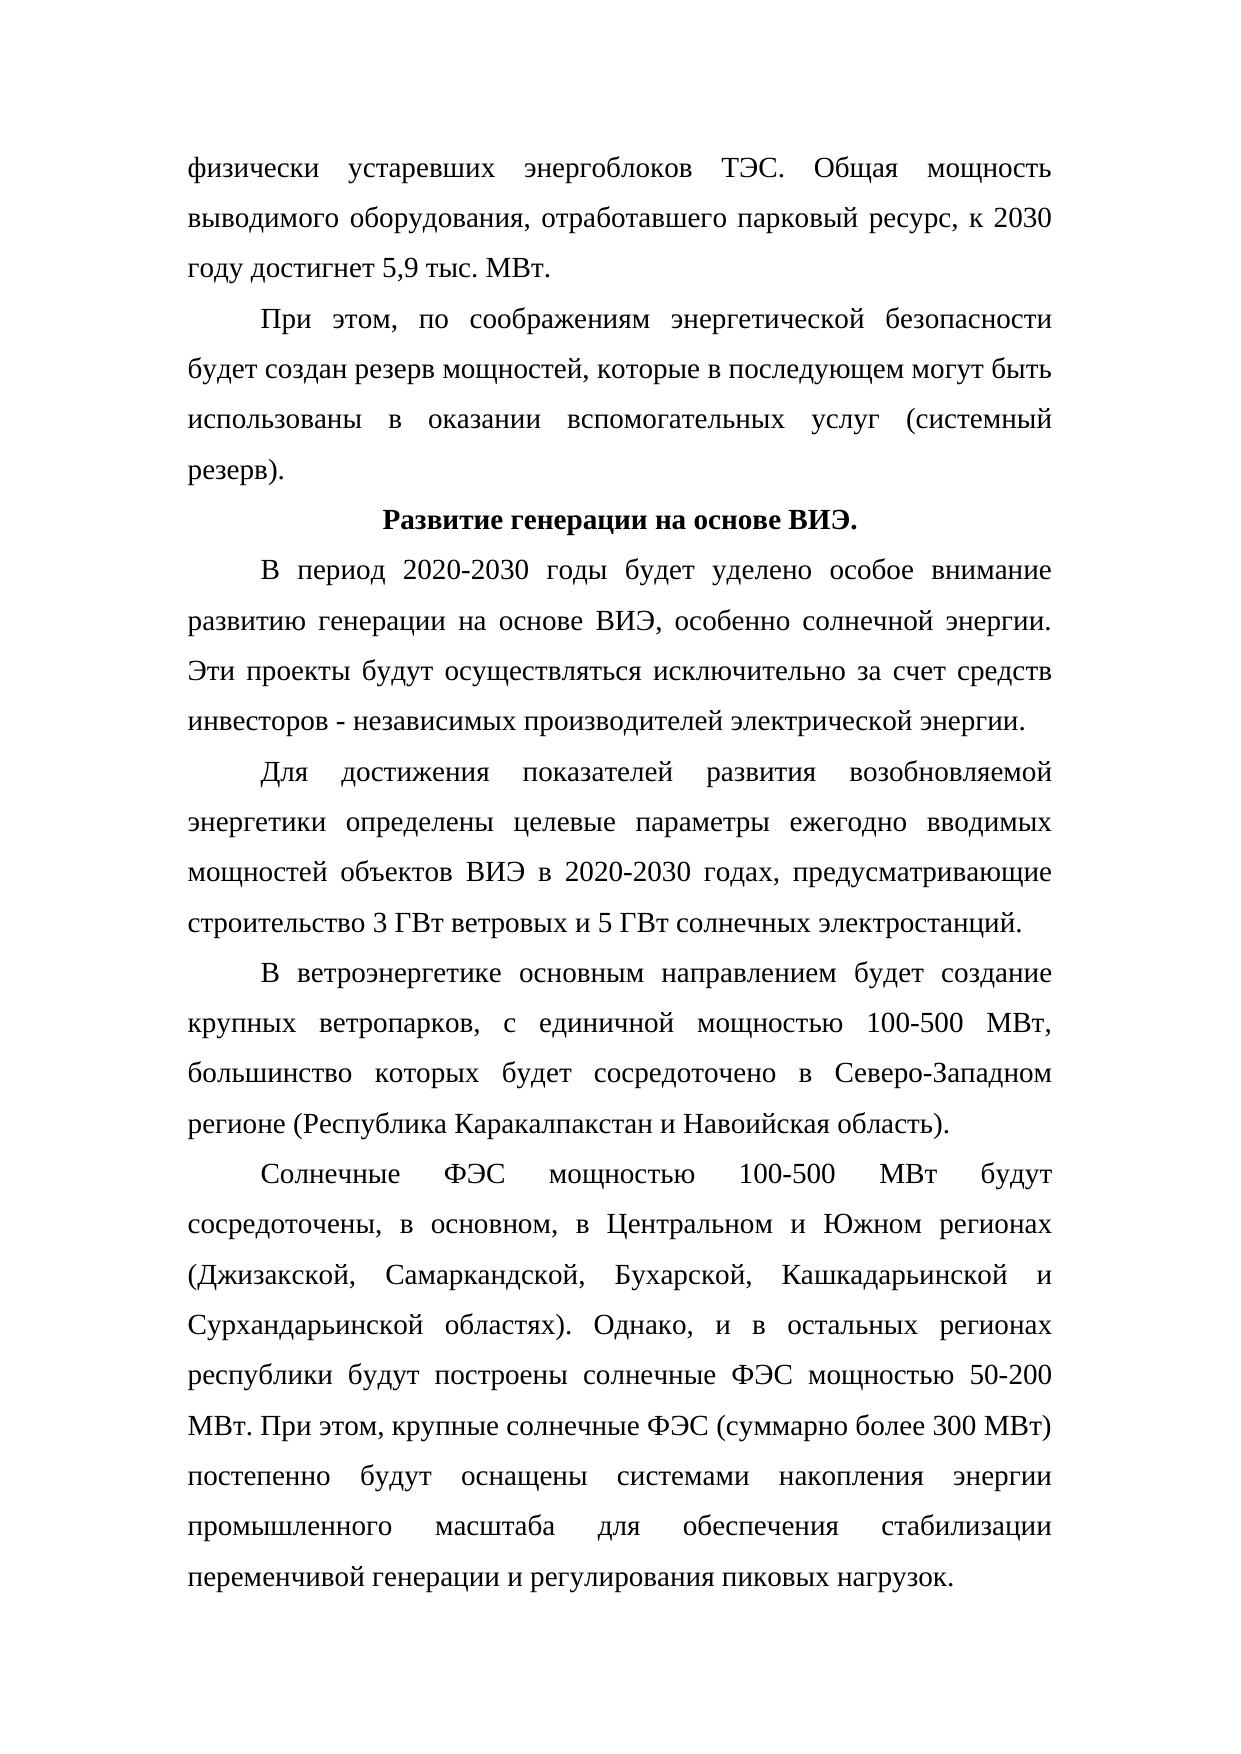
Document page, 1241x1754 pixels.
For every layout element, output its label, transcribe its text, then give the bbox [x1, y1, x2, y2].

text Для достижения показателей развития возобновляемой энергетики определены целевые параметры ежегодно вводимых мощностей объектов ВИЭ в 2020-2030 годах, предусматривающие строительство 3 ГВт ветровых и 5 ГВт солнечных электростанций. [187, 754, 1053, 938]
text Солнечные ФЭС мощностью 100-500 МВт будут сосредоточены, в основном, в Центральном и Южном регионах (Джизакской, Самаркандской, Бухарской, Кашкадарьинской и Сурхандарьинской областях). Однако, и в остальных регионах республики будут построены солнечные ФЭС мощностью 50-200 МВт. При этом, крупные солнечные ФЭС (суммарно более 300 МВт) постепенно будут оснащены системами накопления энергии промышленного масштаба для обеспечения стабилизации переменчивой генерации и регулирования пиковых нагрузок. [187, 1156, 1053, 1592]
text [187, 150, 1053, 284]
text В ветроэнергетике основным направлением будет создание крупных ветропарков, с единичной мощностью 100-500 МВт, большинство которых будет сосредоточено в Северо-Западном регионе (Республика Каракалпакстан и Навоийская область). [187, 955, 1053, 1139]
text В период 2020-2030 годы будет уделено особое внимание развитию генерации на основе ВИЭ, особенно солнечной энергии. Эти проекты будут осуществляться исключительно за счет средств инвесторов - независимых производителей электрической энергии. [187, 552, 1053, 737]
text При этом, по соображениям энергетической безопасности будет создан резерв мощностей, которые в последующем могут быть использованы в оказании вспомогательных услуг (системный резерв). [187, 301, 1053, 485]
text Развитие генерации на основе ВИЭ. [187, 502, 1053, 536]
